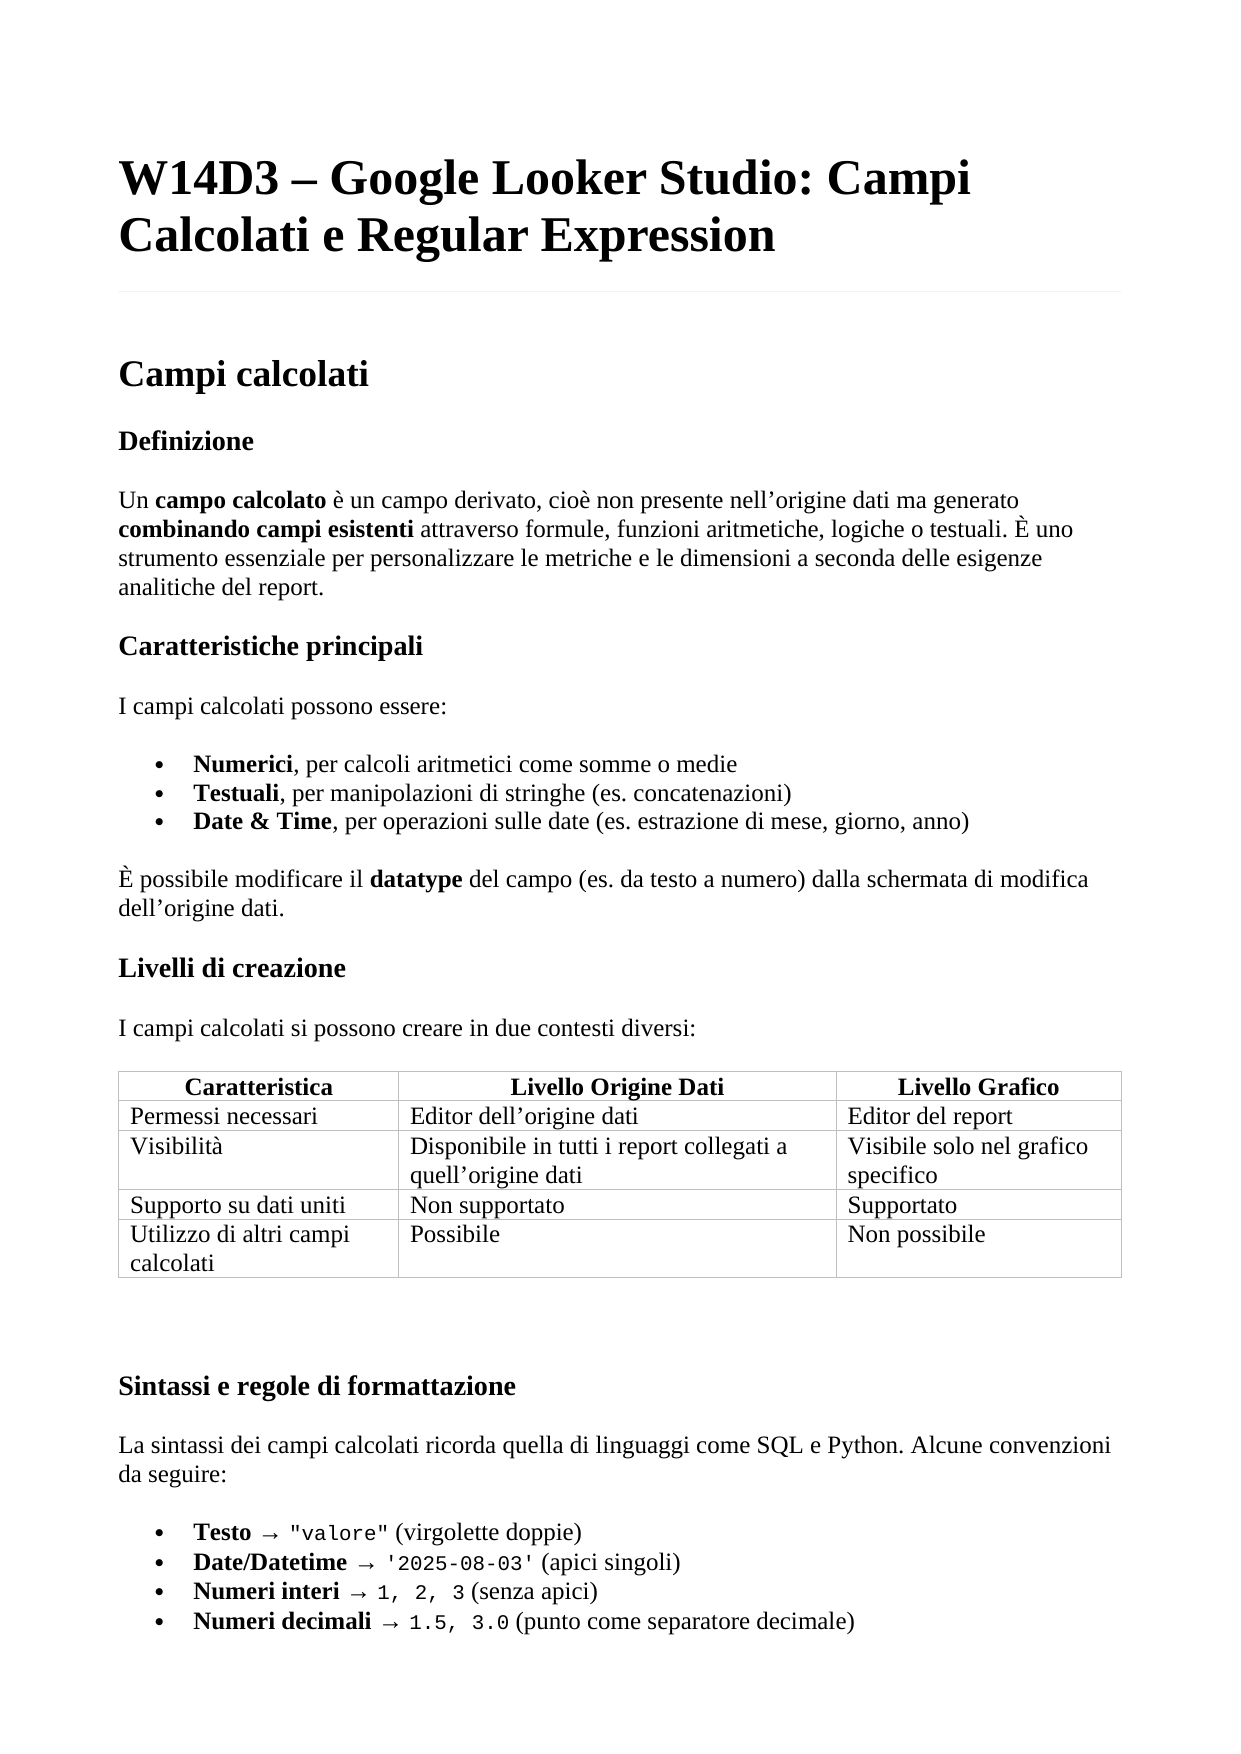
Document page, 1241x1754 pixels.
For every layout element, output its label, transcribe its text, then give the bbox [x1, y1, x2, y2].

text Definizione [118, 424, 1122, 456]
text Livelli di creazione [118, 951, 1122, 983]
text La sintassi dei campi calcolati ricorda quella di linguaggi come SQL e Python. Alcune convenzioni da seguire: [118, 1430, 1122, 1488]
table_cell Possibile [399, 1220, 836, 1277]
text Sintassi e regole di formattazione [118, 1369, 1122, 1401]
list Numeri decimali → 1.5, 3.0 (punto come separatore decimale) [156, 1606, 1122, 1635]
list Date/Datetime → '2025-08-03' (apici singoli) [156, 1547, 1122, 1576]
list Numeri interi → 1, 2, 3 (senza apici) [156, 1576, 1122, 1606]
table_cell Non possibile [837, 1220, 1121, 1277]
text Campi calcolati [118, 351, 1122, 394]
text È possibile modificare il datatype del campo (es. da testo a numero) dalla schermata di modifica dell’origine dati. [118, 864, 1122, 922]
table_cell Supporto su dati uniti [119, 1190, 398, 1218]
list Date & Time, per operazioni sulle date (es. estrazione di mese, giorno, anno) [156, 806, 1122, 835]
table_cell Visibilità [119, 1131, 398, 1189]
table_cell Non supportato [399, 1190, 836, 1218]
table_header Livello Origine Dati [399, 1072, 836, 1100]
text I campi calcolati possono essere: [118, 691, 1122, 720]
table_cell Permessi necessari [119, 1101, 398, 1130]
table_header Livello Grafico [837, 1072, 1121, 1100]
table_cell Disponibile in tutti i report collegati a quell’origine dati [399, 1131, 836, 1189]
text Caratteristiche principali [118, 629, 1122, 662]
table_cell Editor dell’origine dati [399, 1101, 836, 1130]
table_cell Editor del report [837, 1101, 1121, 1130]
list Testuali, per manipolazioni di stringhe (es. concatenazioni) [156, 778, 1122, 806]
text Un campo calcolato è un campo derivato, cioè non presente nell’origine dati ma generato combinando campi esistenti attraverso formule, funzioni aritmetiche, logiche o testuali. È uno strumento essenziale per personalizzare le metriche e le dimensioni a seconda delle esigenze analitiche del report. [118, 485, 1122, 600]
table_cell Supportato [837, 1190, 1121, 1218]
text I campi calcolati si possono creare in due contesti diversi: [118, 1013, 1122, 1041]
text W14D3 – Google Looker Studio: Campi Calcolati e Regular Expression [118, 148, 1122, 263]
list Testo → "valore" (virgolette doppie) [156, 1517, 1122, 1547]
table_header Caratteristica [119, 1072, 398, 1100]
table_cell Visibile solo nel grafico specifico [837, 1131, 1121, 1189]
table_cell Utilizzo di altri campi calcolati [119, 1220, 398, 1277]
list Numerici, per calcoli aritmetici come somme o medie [156, 749, 1122, 778]
